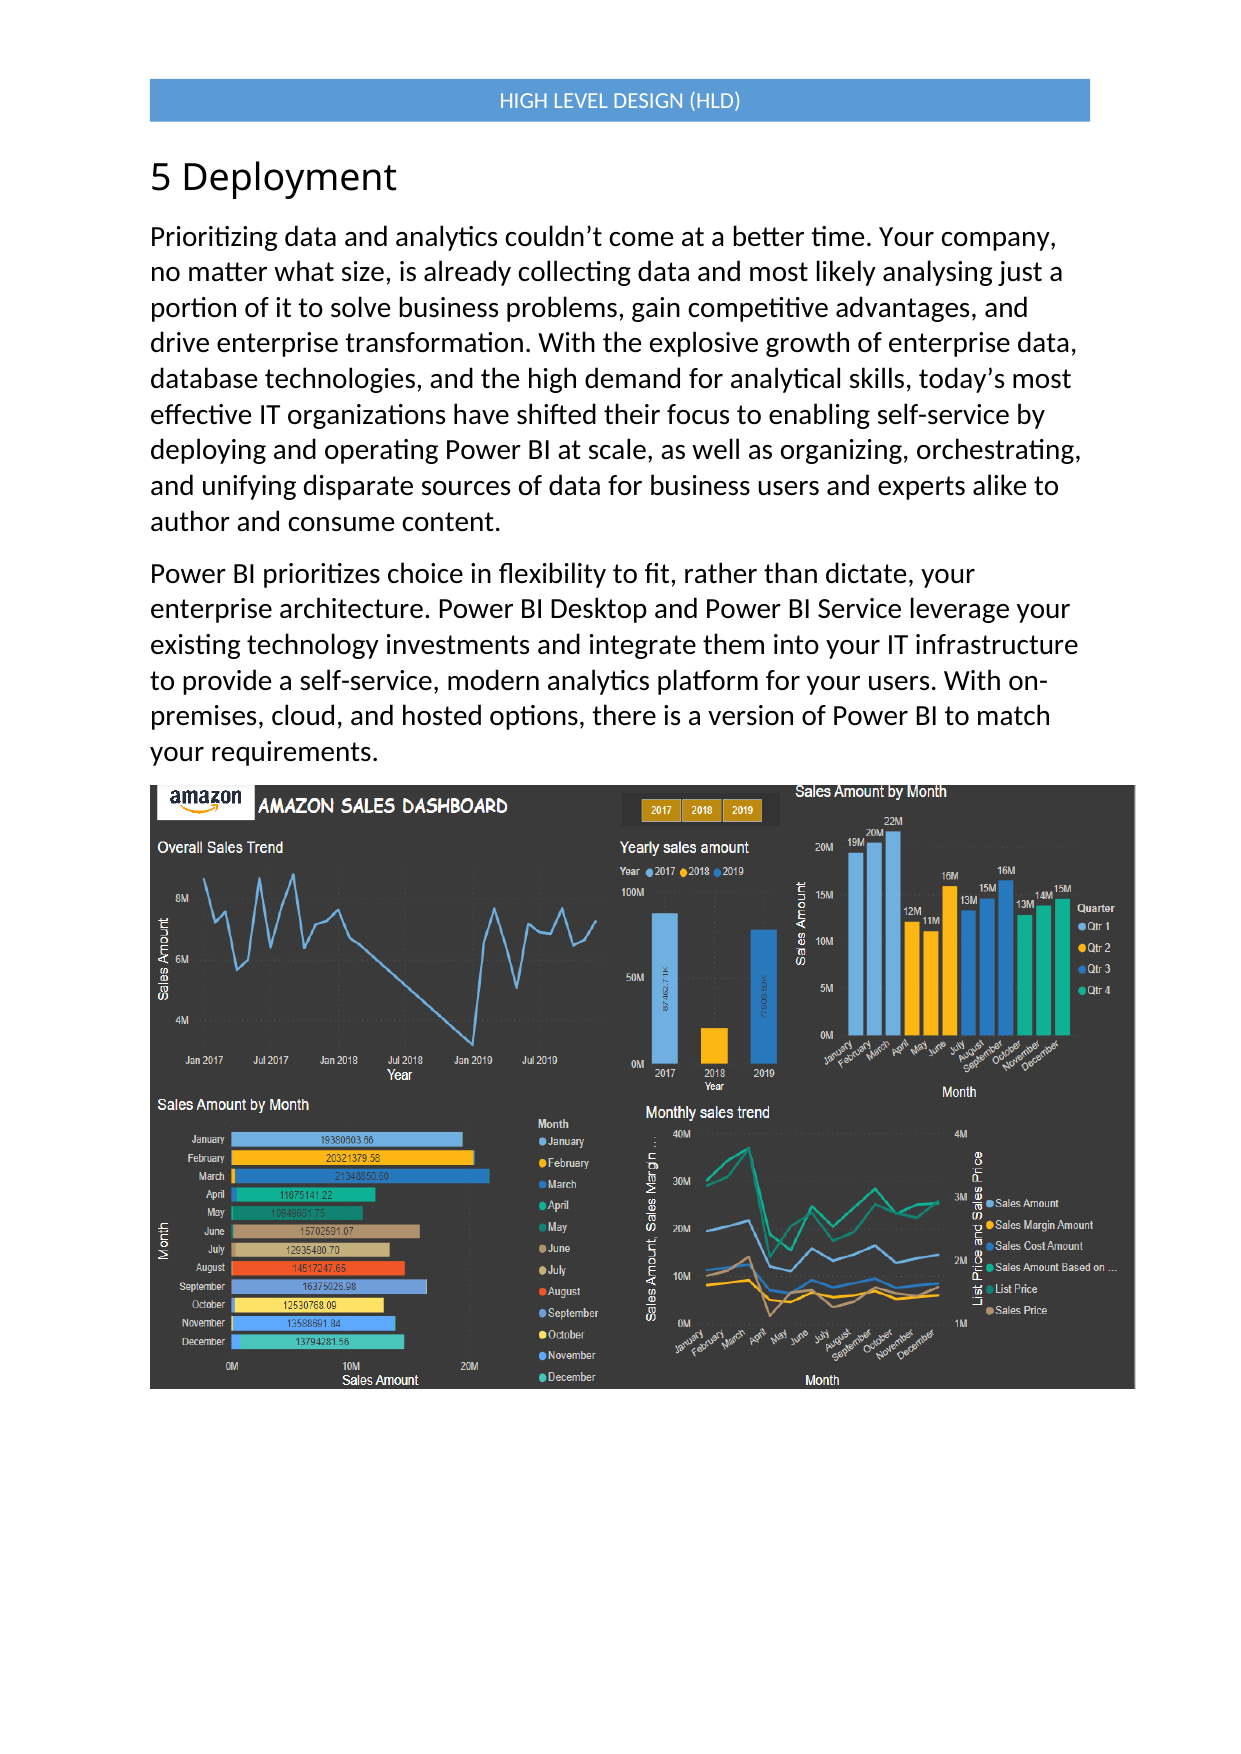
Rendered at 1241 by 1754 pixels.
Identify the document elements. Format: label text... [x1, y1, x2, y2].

picture [150, 785, 1136, 1389]
text Power BI prioritizes choice in flexibility to fit, rather than dictate, your enterprise architecture. Power BI Desktop and Power BI Service leverage your existing technology investments and integrate them into your IT infrastructure to provide a self-service, modern analytics platform for your users. With on-premises, cloud, and hosted options, there is a version of Power BI to match your requirements. [150, 555, 1090, 769]
text 5 Deployment [150, 150, 1090, 201]
text Prioritizing data and analytics couldn’t come at a better time. Your company, no matter what size, is already collecting data and most likely analysing just a portion of it to solve business problems, gain competitive advantages, and drive enterprise transformation. With the explosive growth of enterprise data, database technologies, and the high demand for analytical skills, today’s most effective IT organizations have shifted their focus to enabling self-service by deploying and operating Power BI at scale, as well as organizing, orchestrating, and unifying disparate sources of data for business users and experts alike to author and consume content. [150, 218, 1090, 538]
